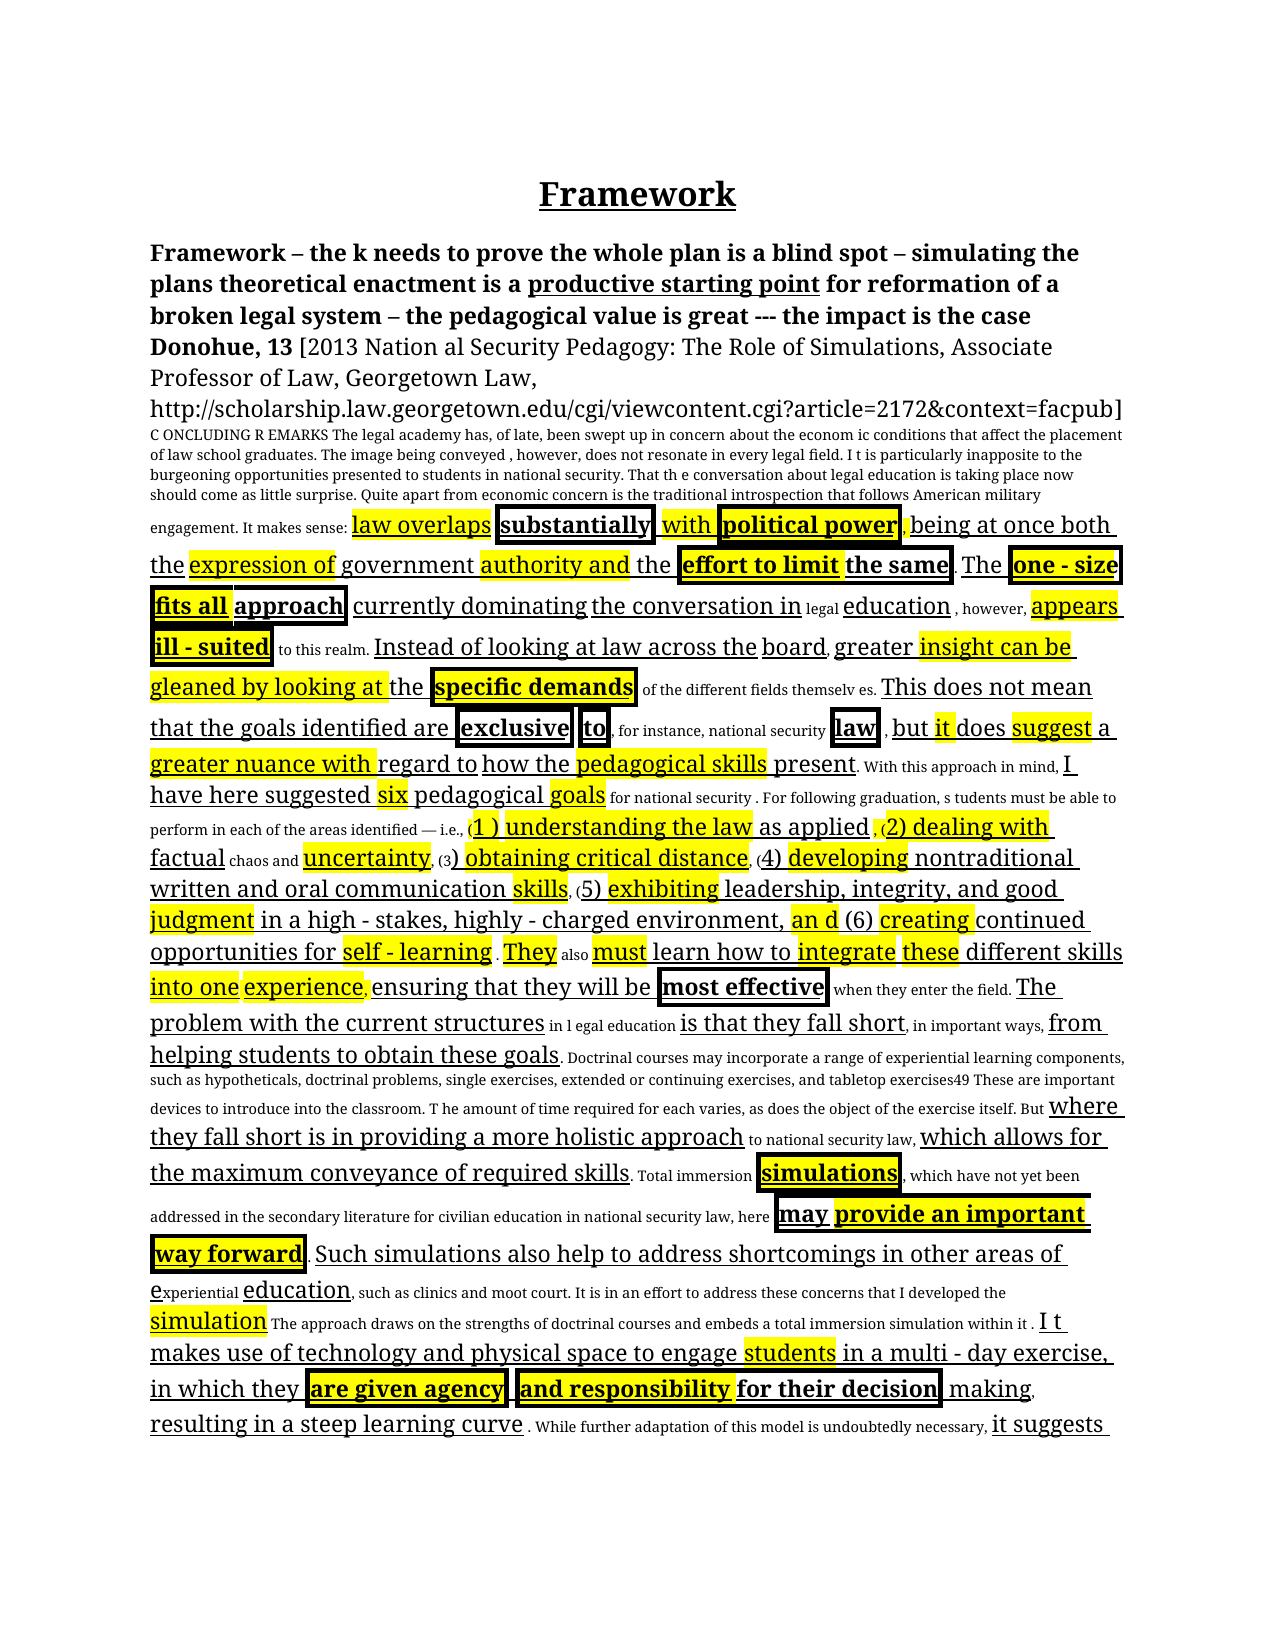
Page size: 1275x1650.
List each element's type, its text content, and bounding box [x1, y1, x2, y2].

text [150, 424, 1125, 1440]
subtitle Framework – the k needs to prove the whole plan is a blind spot – simulating the plans theoretical enactment is a productive starting point for reformation of a broken legal system – the pedagogical value is great --- the impact is the case [150, 237, 1125, 331]
text Donohue, 13 [2013 Nation al Security Pedagogy: The Role of Simulations, Associate Professor of Law, Georgetown Law, http://scholarship.law.georgetown.edu/cgi/viewcontent.cgi?article=2172&context=facpub] [150, 331, 1125, 424]
subtitle Framework [150, 171, 1125, 216]
